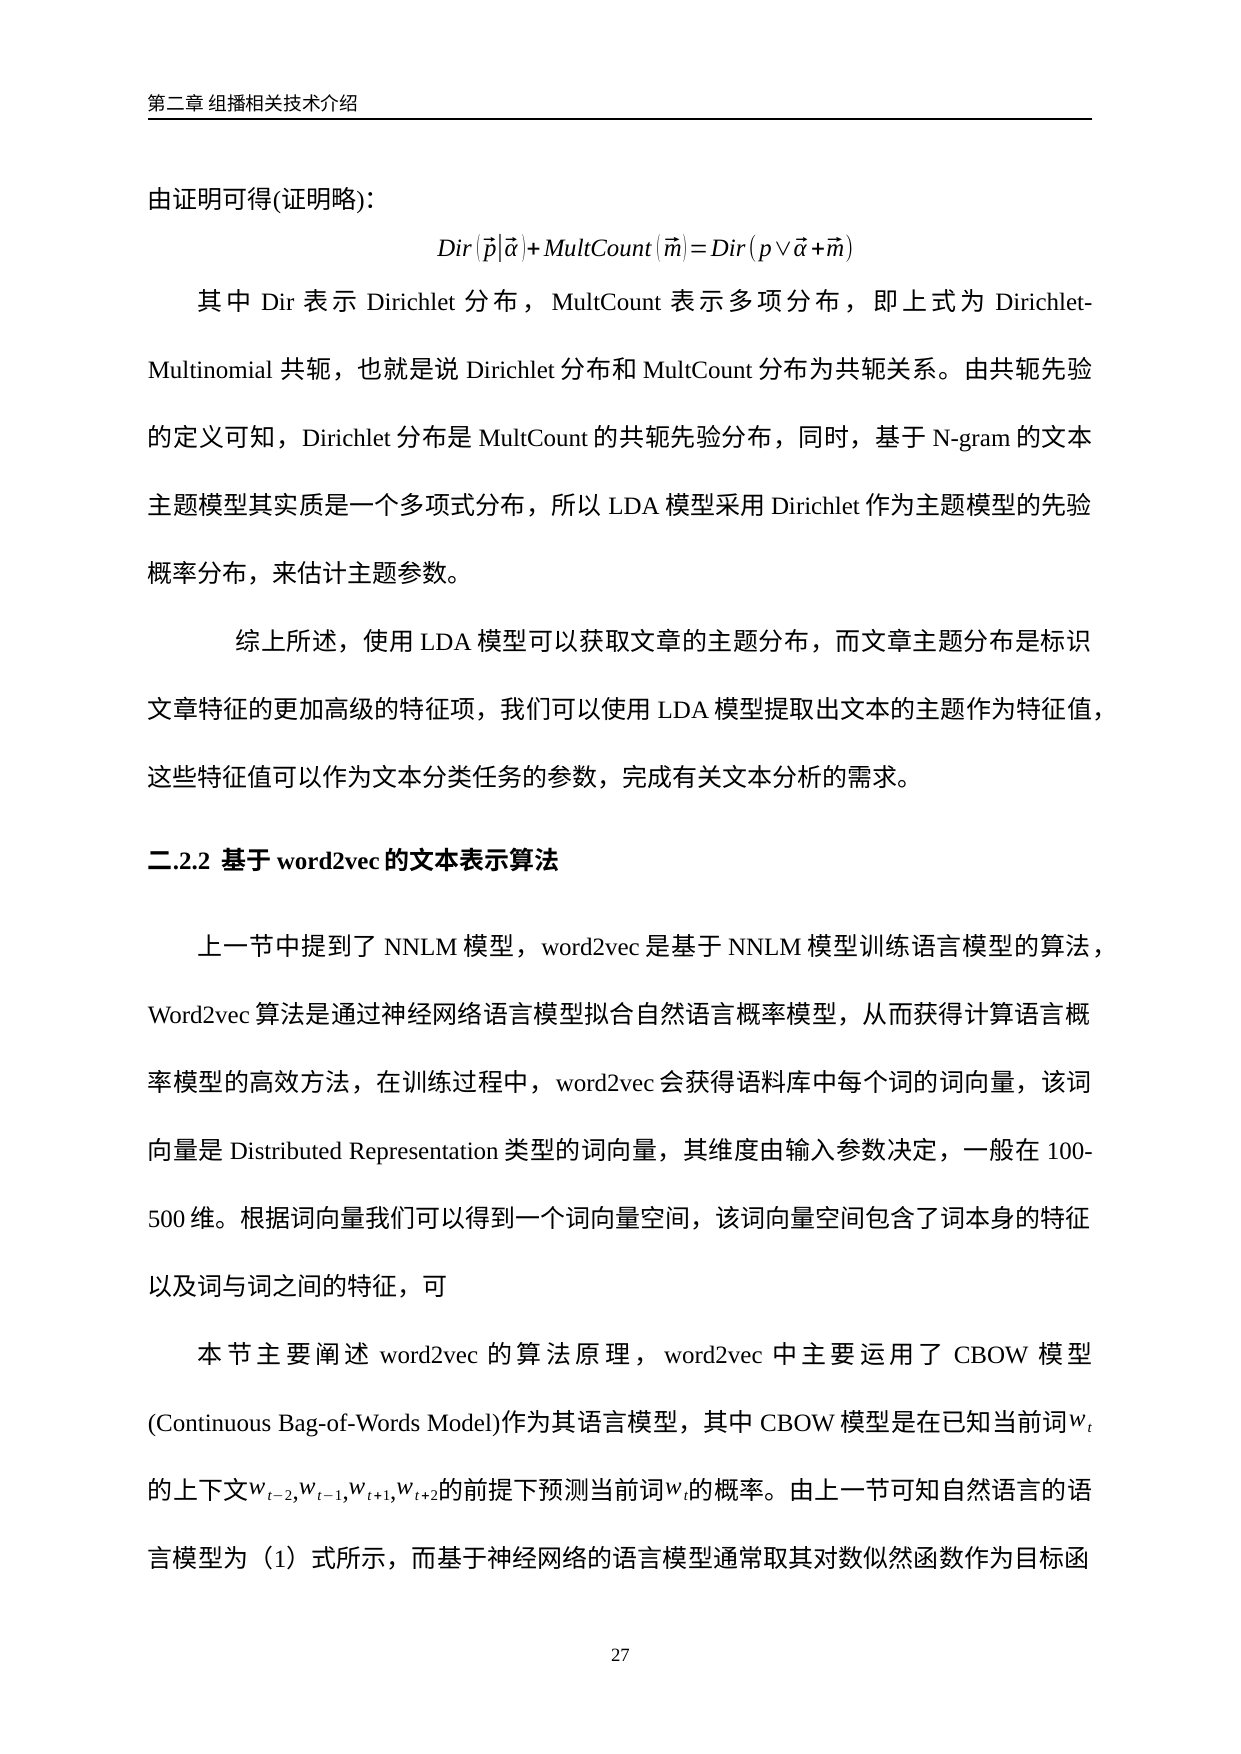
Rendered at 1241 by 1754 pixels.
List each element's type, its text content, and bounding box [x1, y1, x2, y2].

text 综上所述，使用LDA模型可以获取文章的主题分布，而文章主题分布是标识文章特征的更加高级的特征项，我们可以使用LDA模型提取出文本的主题作为特征值，这些特征值可以作为文本分类任务的参数，完成有关文本分析的需求。 [148, 605, 1092, 809]
text 上一节中提到了NNLM模型，word2vec是基于NNLM模型训练语言模型的算法，Word2vec算法是通过神经网络语言模型拟合自然语言概率模型，从而获得计算语言概率模型的高效方法，在训练过程中，word2vec会获得语料库中每个词的词向量，该词向量是Distributed Representation类型的词向量，其维度由输入参数决定，一般在100-500维。根据词向量我们可以得到一个词向量空间，该词向量空间包含了词本身的特征以及词与词之间的特征，可 [148, 911, 1092, 1318]
subtitle 基于word2vec的文本表示算法 [148, 826, 1092, 894]
text 由证明可得(证明略)： [148, 164, 1092, 232]
text 其中Dir表示Dirichlet分布，MultCount表示多项分布，即上式为Dirichlet-Multinomial 共轭，也就是说Dirichlet分布和MultCount分布为共轭关系。由共轭先验的定义可知，Dirichlet分布是MultCount的共轭先验分布，同时，基于N-gram的文本主题模型其实质是一个多项式分布，所以LDA模型采用Dirichlet作为主题模型的先验概率分布，来估计主题参数。 [148, 266, 1092, 605]
